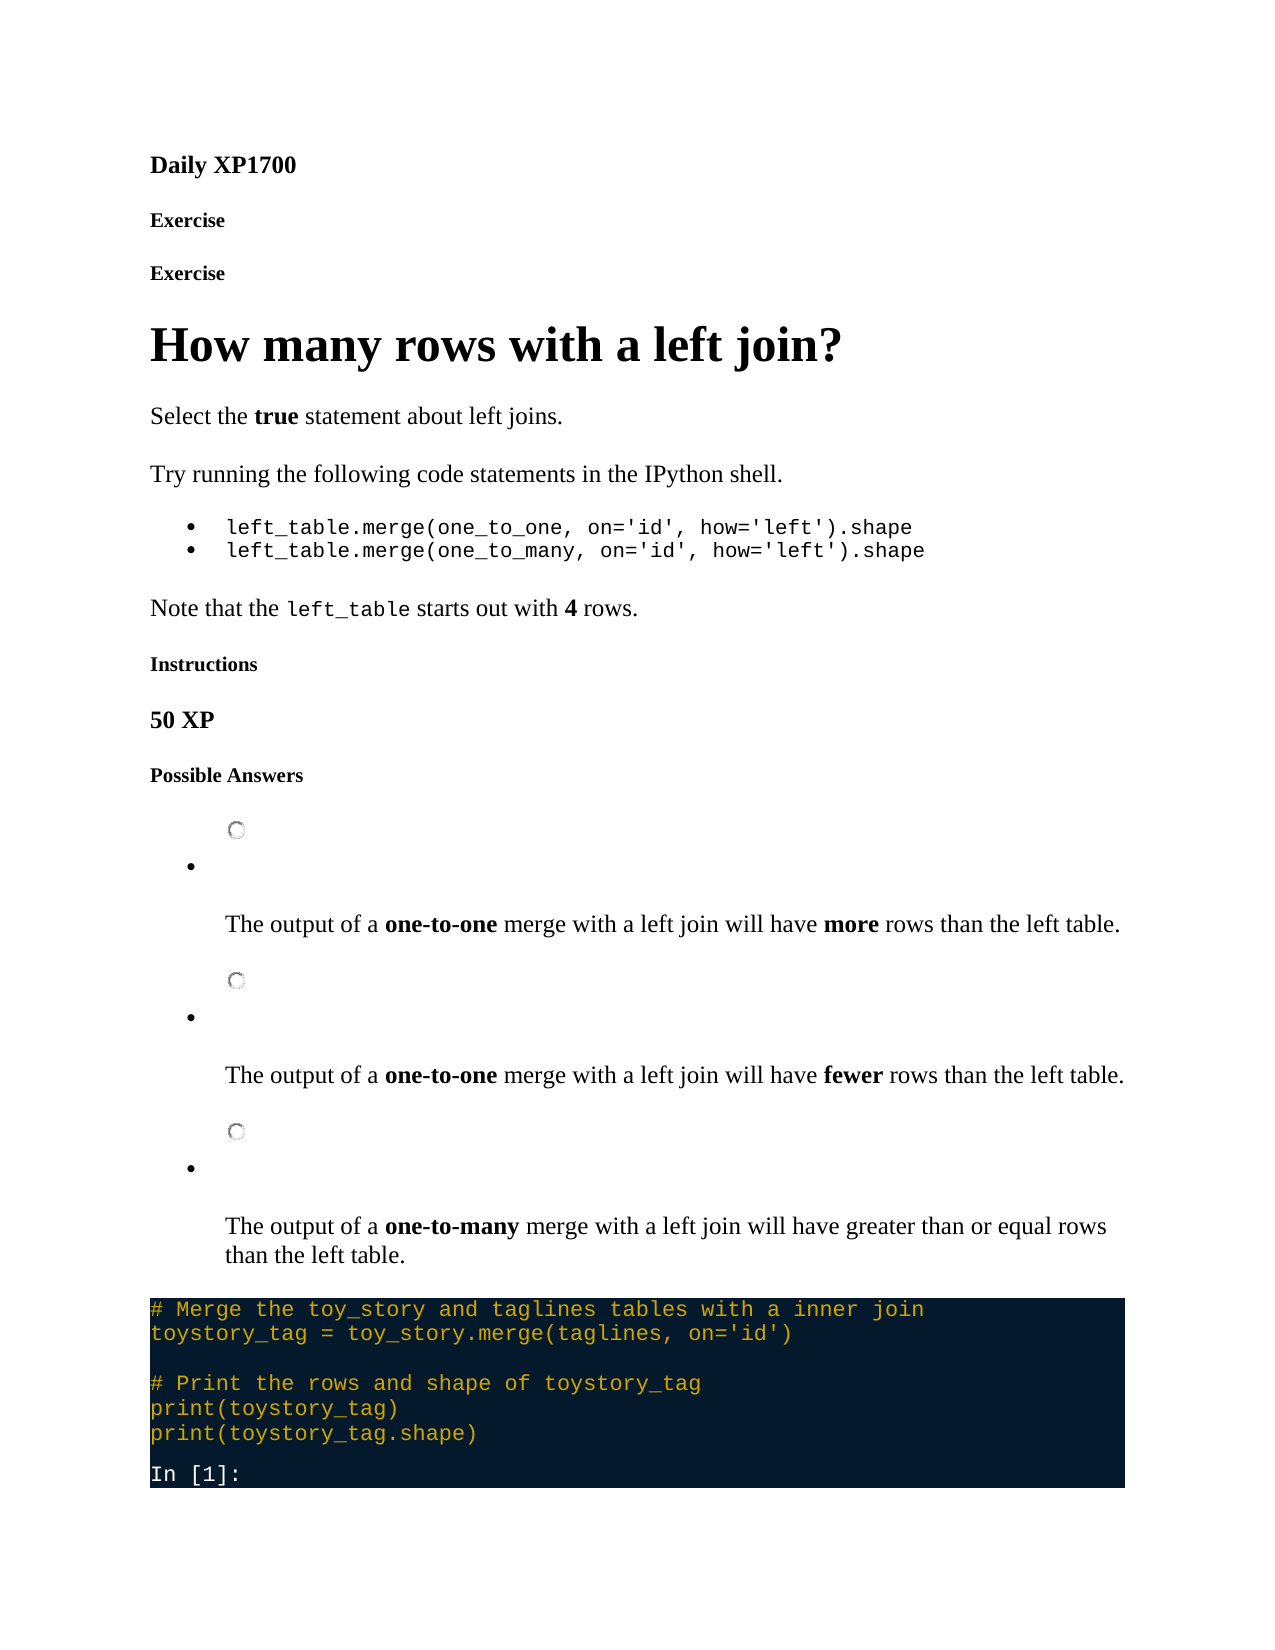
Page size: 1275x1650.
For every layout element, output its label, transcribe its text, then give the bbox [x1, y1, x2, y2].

text # Print the rows and shape of toystory_tag [150, 1372, 1125, 1397]
text print(toystory_tag) [150, 1397, 1125, 1422]
text Select the true statement about left joins. [150, 401, 1125, 430]
text Instructions [150, 652, 1125, 676]
list left_table.merge(one_to_one, on='id', how='left').shape [187, 517, 1125, 541]
text Daily XP1700 [150, 150, 1125, 179]
text The output of a one-to-one merge with a left join will have fewer rows than the left table. [225, 1060, 1125, 1089]
text The output of a one-to-many merge with a left join will have greater than or equal rows than the left table. [225, 1211, 1125, 1268]
text 50 XP [150, 705, 1125, 734]
text The output of a one-to-one merge with a left join will have more rows than the left table. [225, 909, 1125, 938]
text Exercise [150, 261, 1125, 285]
list left_table.merge(one_to_many, on='id', how='left').shape [187, 541, 1125, 564]
text toystory_tag = toy_story.merge(taglines, on='id') [150, 1322, 1125, 1347]
text Try running the following code statements in the IPython shell. [150, 459, 1125, 488]
text Note that the left_table starts out with 4 rows. [150, 593, 1125, 623]
text How many rows with a left join? [150, 314, 1125, 372]
text In [1]: [150, 1463, 1125, 1488]
text print(toystory_tag.shape) [150, 1422, 1125, 1446]
text Exercise [150, 208, 1125, 232]
text # Merge the toy_story and taglines tables with a inner join [150, 1298, 1125, 1322]
text Possible Answers [150, 763, 1125, 787]
